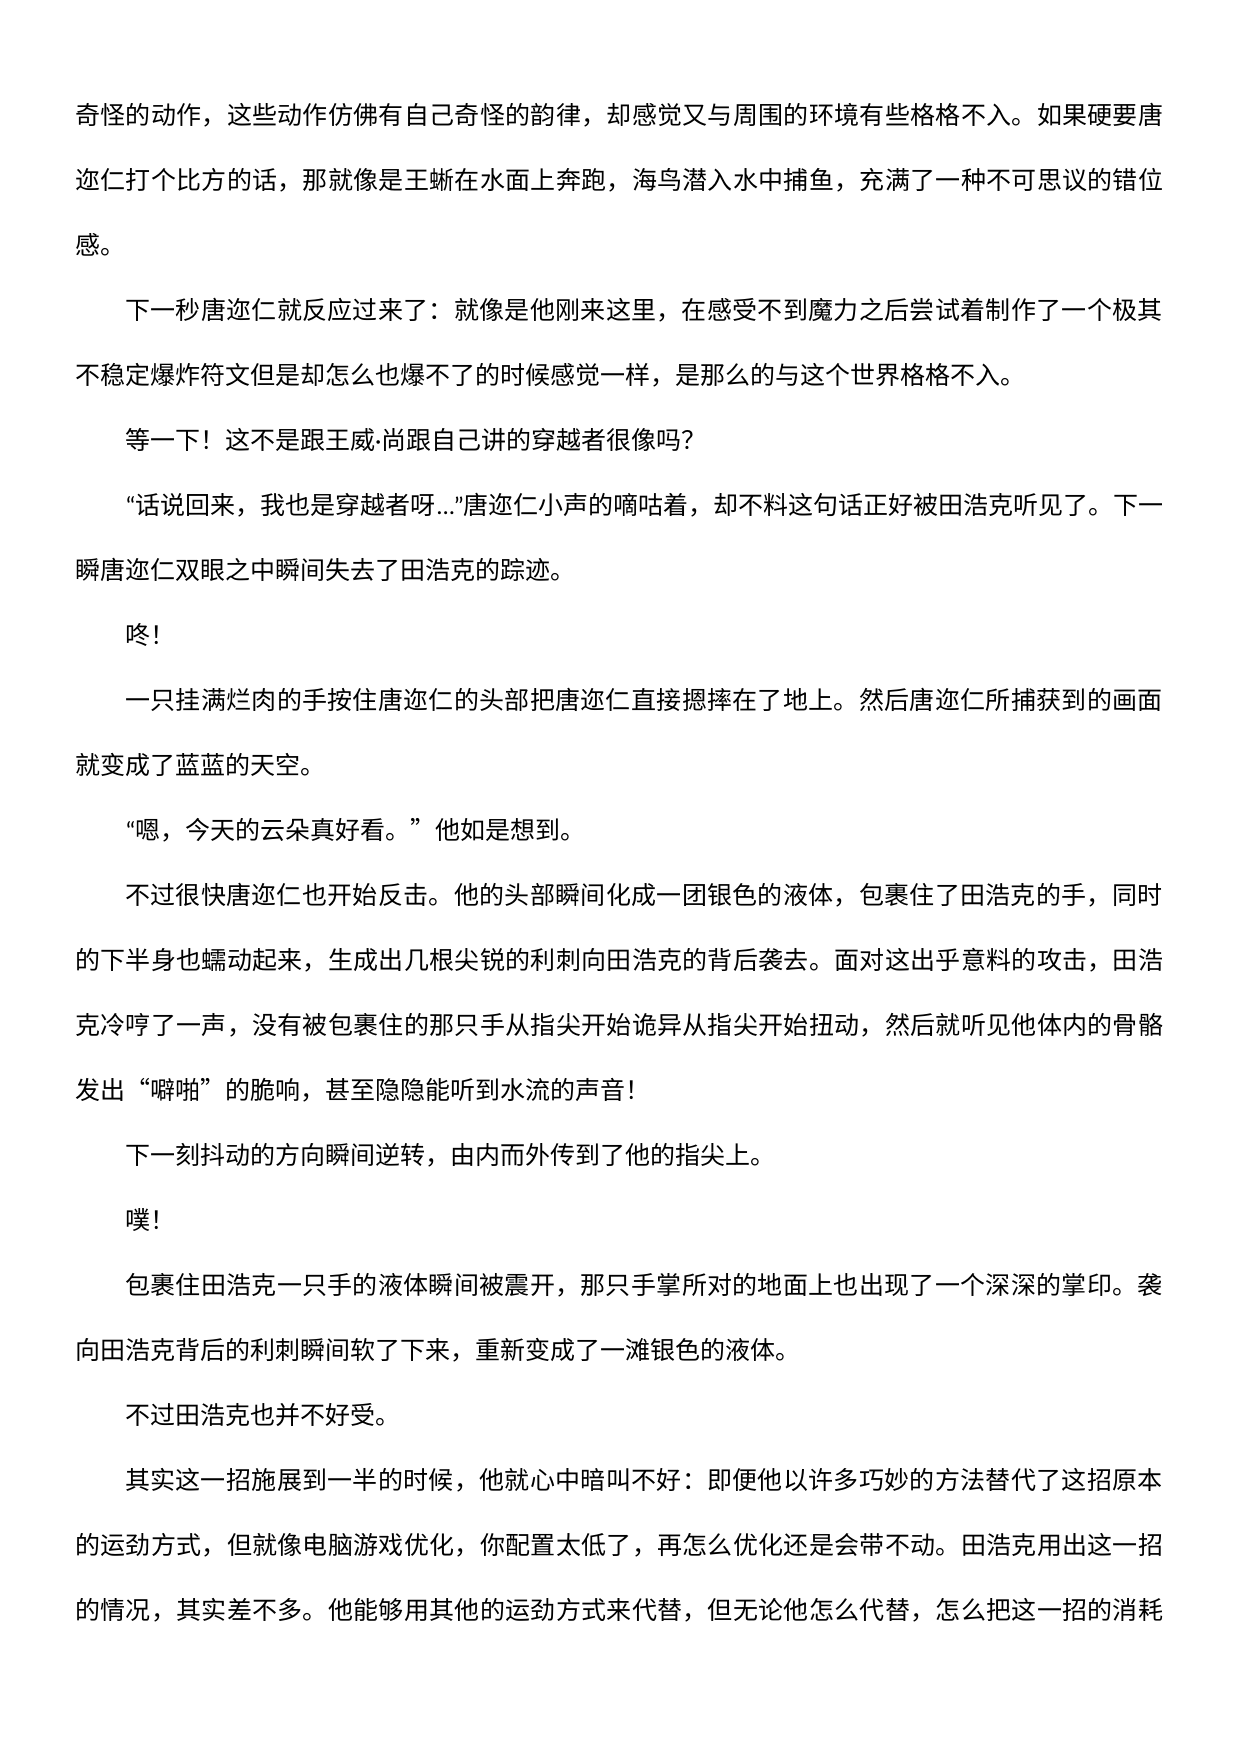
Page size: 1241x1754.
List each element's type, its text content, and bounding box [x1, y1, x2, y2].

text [75, 1446, 1165, 1641]
text 下一刻抖动的方向瞬间逆转，由内而外传到了他的指尖上。 [75, 1121, 1165, 1186]
text 不过田浩克也并不好受。 [75, 1381, 1165, 1446]
text 等一下！这不是跟王威·尚跟自己讲的穿越者很像吗？ [75, 406, 1165, 471]
text 下一秒唐迩仁就反应过来了：就像是他刚来这里，在感受不到魔力之后尝试着制作了一个极其不稳定爆炸符文但是却怎么也爆不了的时候感觉一样，是那么的与这个世界格格不入。 [75, 276, 1165, 406]
text 噗！ [75, 1186, 1165, 1251]
text “嗯，今天的云朵真好看。”他如是想到。 [75, 796, 1165, 861]
text 不过很快唐迩仁也开始反击。他的头部瞬间化成一团银色的液体，包裹住了田浩克的手，同时的下半身也蠕动起来，生成出几根尖锐的利刺向田浩克的背后袭去。面对这出乎意料的攻击，田浩克冷哼了一声，没有被包裹住的那只手从指尖开始诡异从指尖开始扭动，然后就听见他体内的骨骼发出“噼啪”的脆响，甚至隐隐能听到水流的声音！ [75, 861, 1165, 1121]
text 包裹住田浩克一只手的液体瞬间被震开，那只手掌所对的地面上也出现了一个深深的掌印。袭向田浩克背后的利刺瞬间软了下来，重新变成了一滩银色的液体。 [75, 1251, 1165, 1381]
text 咚！ [75, 601, 1165, 666]
text “话说回来，我也是穿越者呀...”唐迩仁小声的嘀咕着，却不料这句话正好被田浩克听见了。下一瞬唐迩仁双眼之中瞬间失去了田浩克的踪迹。 [75, 471, 1165, 601]
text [75, 81, 1165, 276]
text 一只挂满烂肉的手按住唐迩仁的头部把唐迩仁直接摁摔在了地上。然后唐迩仁所捕获到的画面就变成了蓝蓝的天空。 [75, 666, 1165, 796]
